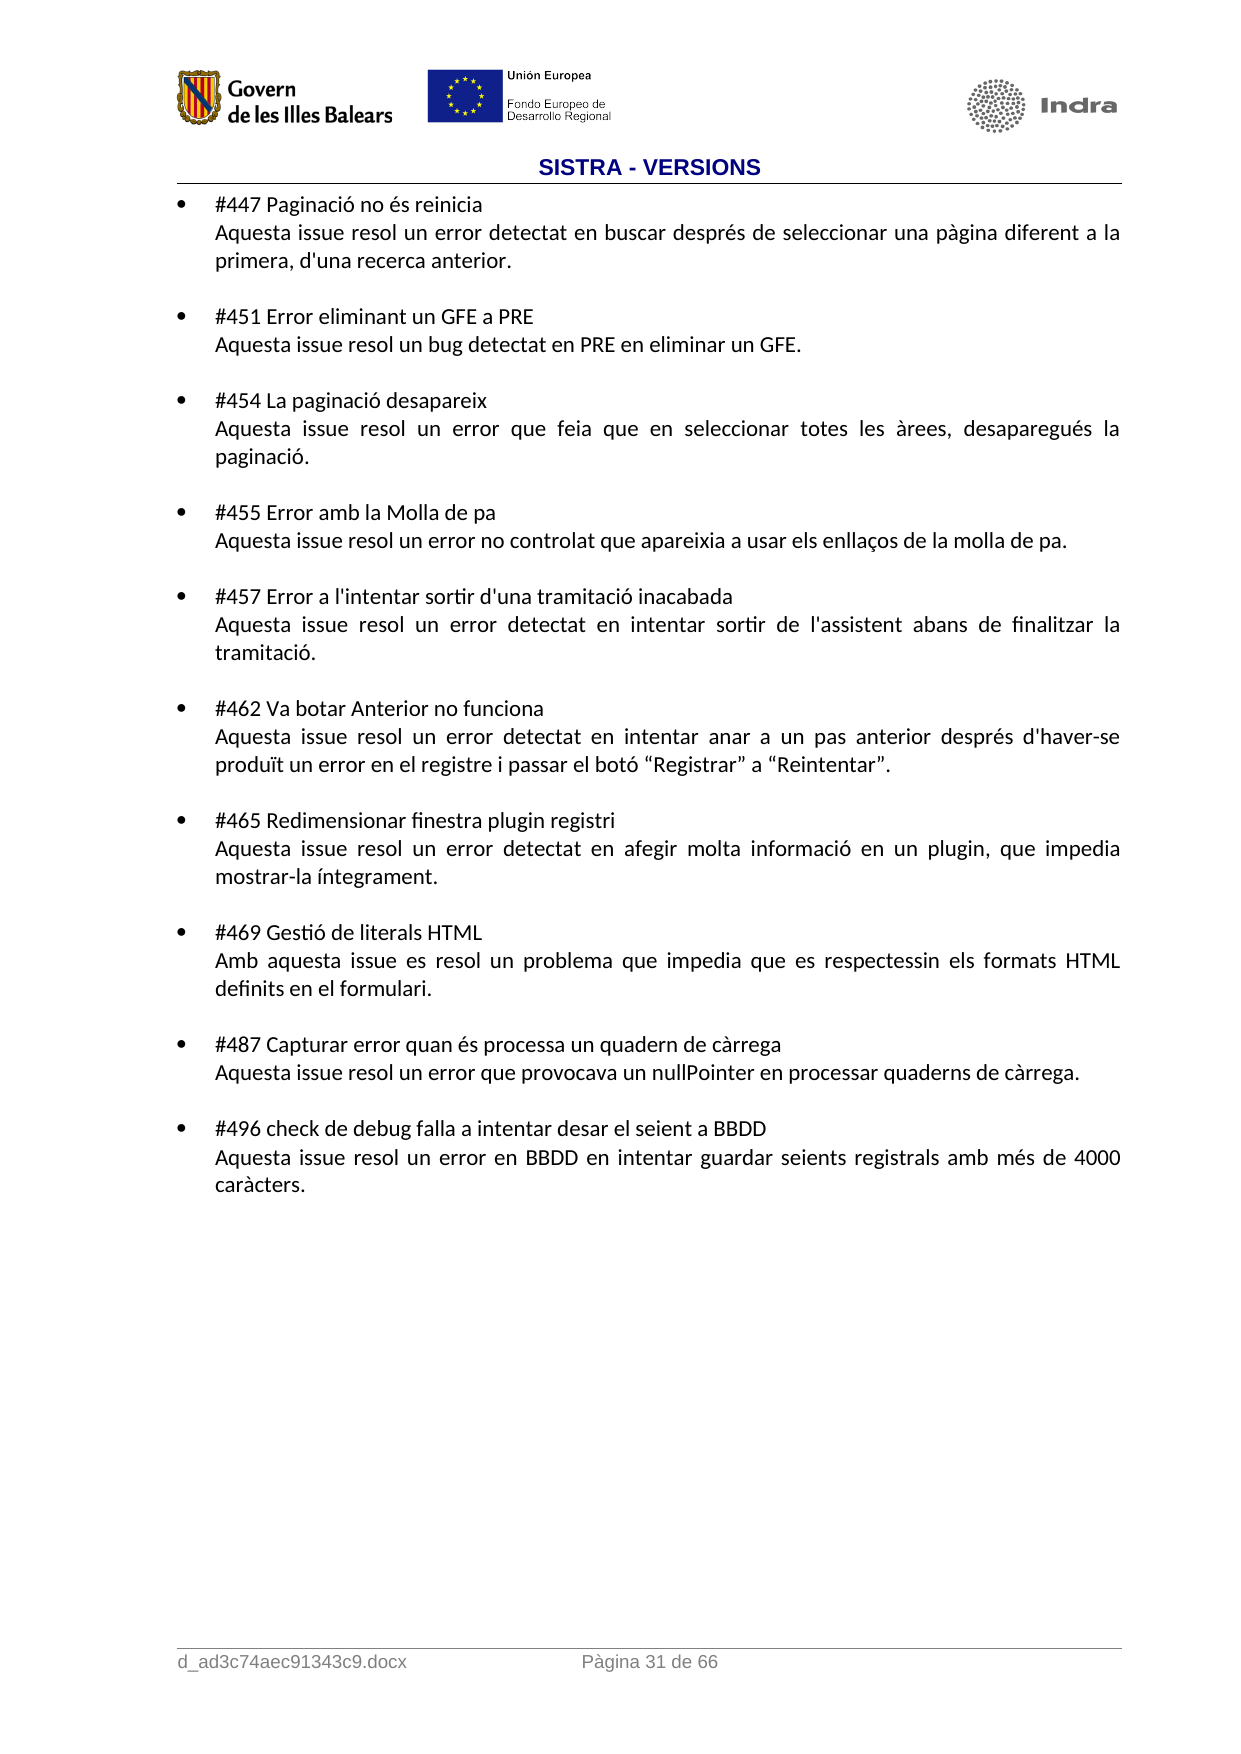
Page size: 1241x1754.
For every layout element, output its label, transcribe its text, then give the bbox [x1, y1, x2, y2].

list #487 Capturar error quan és processa un quadern de càrrega [177, 1031, 1122, 1058]
list Aquesta issue resol un error en BBDD en intentar guardar seients registrals amb més de 4000 caràcters. [215, 1143, 1122, 1199]
list Aquesta issue resol un error detectat en afegir molta informació en un plugin, que impedia mostrar-la íntegrament. [215, 834, 1122, 890]
list Aquesta issue resol un error que provocava un nullPointer en processar quaderns de càrrega. [215, 1058, 1122, 1087]
list Amb aquesta issue es resol un problema que impedia que es respectessin els formats HTML definits en el formulari. [215, 946, 1122, 1002]
list #465 Redimensionar finestra plugin registri [177, 806, 1122, 834]
list Aquesta issue resol un error detectat en intentar anar a un pas anterior després d'haver-se produït un error en el registre i passar el botó “Registrar” a “Reintentar”. [215, 722, 1122, 778]
list #496 check de debug falla a intentar desar el seient a BBDD [177, 1114, 1122, 1143]
list #469 Gestió de literals HTML [177, 918, 1122, 946]
list Aquesta issue resol un error no controlat que apareixia a usar els enllaços de la molla de pa. [215, 526, 1122, 554]
list #462 Va botar Anterior no funciona [177, 694, 1122, 722]
picture [421, 67, 611, 125]
list #455 Error amb la Molla de pa [177, 498, 1122, 526]
list Aquesta issue resol un error que feia que en seleccionar totes les àrees, desaparegués la paginació. [215, 414, 1122, 470]
list #454 La paginació desapareix [177, 386, 1122, 414]
list Aquesta issue resol un error detectat en intentar sortir de l'assistent abans de finalitzar la tramitació. [215, 610, 1122, 666]
list Aquesta issue resol un bug detectat en PRE en eliminar un GFE. [215, 330, 1122, 358]
list Aquesta issue resol un error detectat en buscar després de seleccionar una pàgina diferent a la primera, d'una recerca anterior. [215, 218, 1122, 274]
list #447 Paginació no és reinicia [177, 190, 1122, 218]
list #457 Error a l'intentar sortir d'una tramitació inacabada [177, 582, 1122, 610]
list #451 Error eliminant un GFE a PRE [177, 302, 1122, 330]
picture [176, 70, 393, 125]
